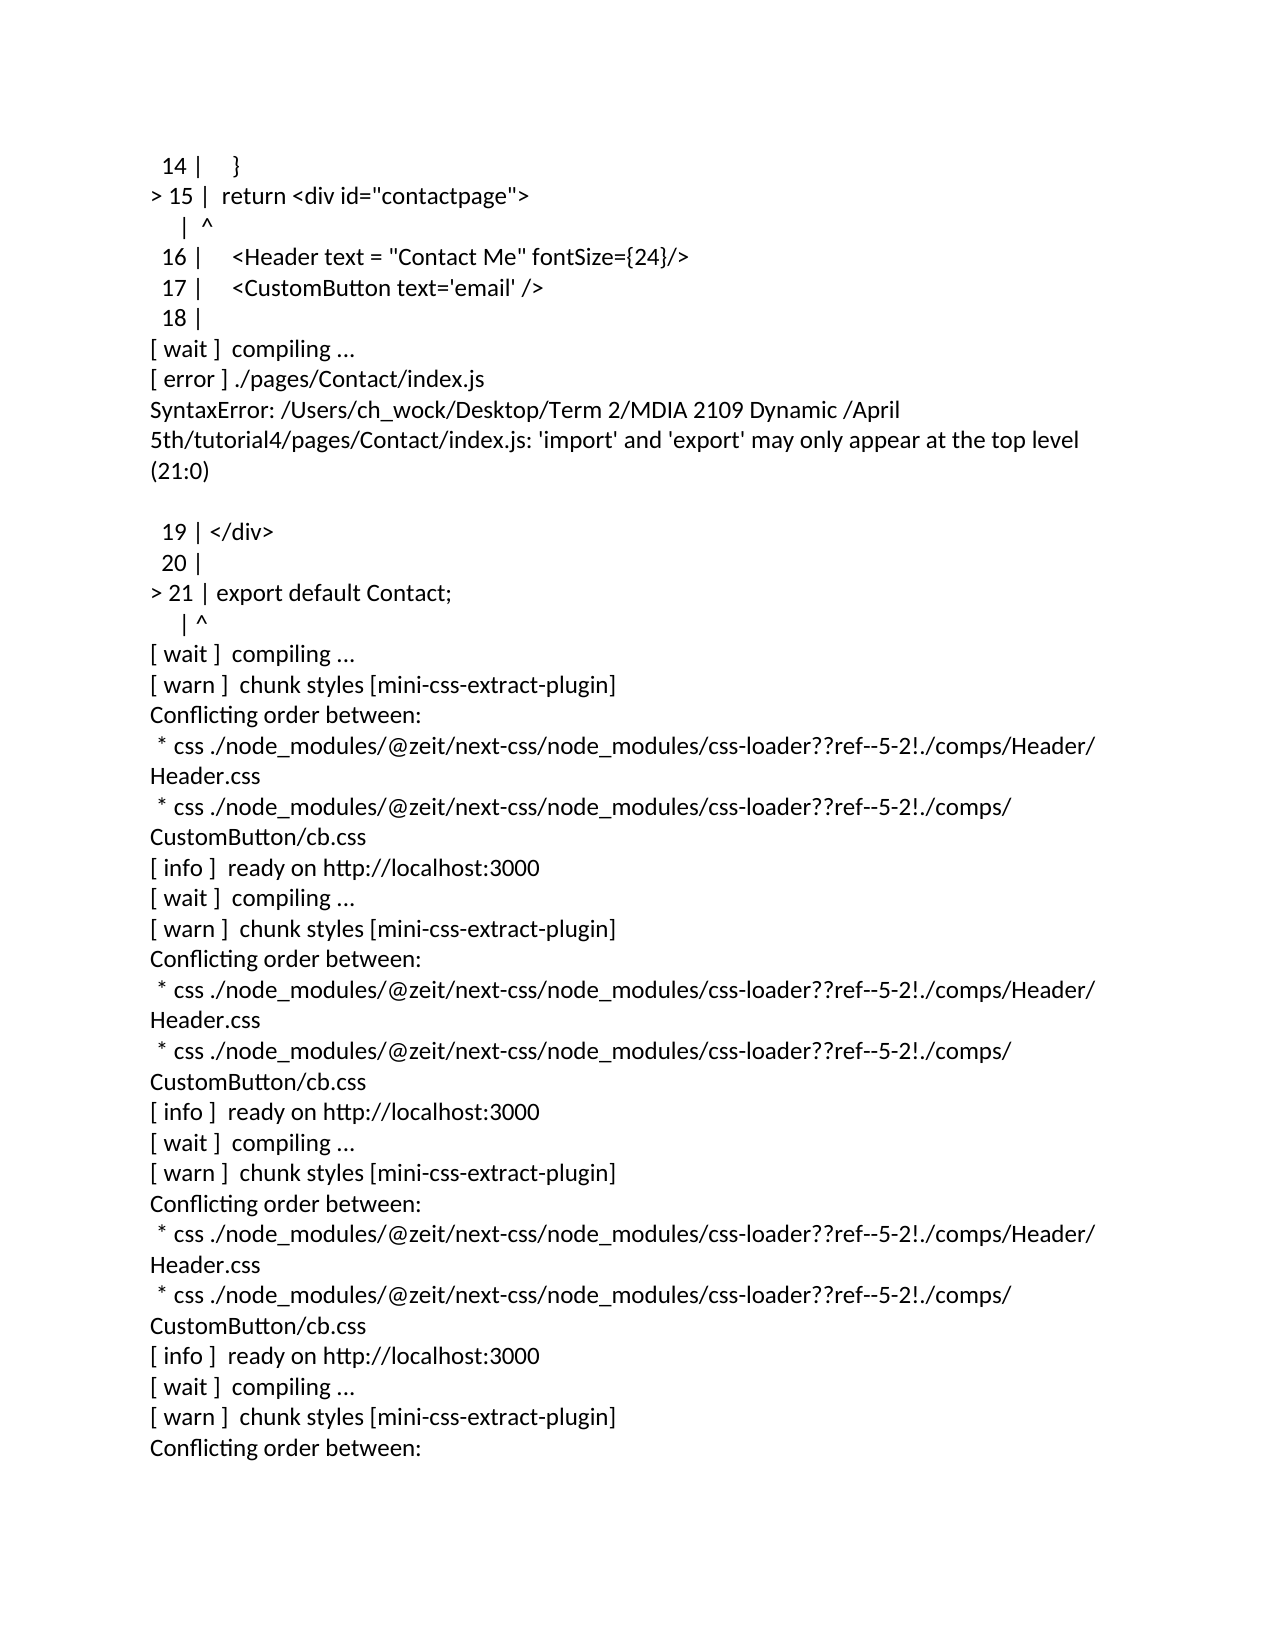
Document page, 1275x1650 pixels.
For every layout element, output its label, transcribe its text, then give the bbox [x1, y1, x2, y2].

text [ error ] ./pages/Contact/index.js [150, 364, 1125, 394]
text [ info ] ready on http://localhost:3000 [150, 852, 1125, 882]
text > 15 | return <div id="contactpage"> [150, 181, 1125, 211]
text Conflicting order between: [150, 1432, 1125, 1462]
text Conflicting order between: [150, 1188, 1125, 1218]
text [ wait ] compiling ... [150, 638, 1125, 669]
text 16 | <Header text = "Contact Me" fontSize={24}/> [150, 242, 1125, 272]
text 20 | [150, 547, 1125, 577]
text 14 | } [150, 150, 1125, 181]
text [ wait ] compiling ... [150, 1371, 1125, 1401]
text [ wait ] compiling ... [150, 333, 1125, 364]
text [ warn ] chunk styles [mini-css-extract-plugin] [150, 1401, 1125, 1432]
text * css ./node_modules/@zeit/next-css/node_modules/css-loader??ref--5-2!./comps/Header/Header.css [150, 974, 1125, 1035]
text Conflicting order between: [150, 699, 1125, 730]
text * css ./node_modules/@zeit/next-css/node_modules/css-loader??ref--5-2!./comps/Header/Header.css [150, 730, 1125, 791]
text [ info ] ready on http://localhost:3000 [150, 1096, 1125, 1127]
text * css ./node_modules/@zeit/next-css/node_modules/css-loader??ref--5-2!./comps/Header/Header.css [150, 1218, 1125, 1279]
text > 21 | export default Contact; [150, 577, 1125, 608]
text 18 | [150, 303, 1125, 333]
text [150, 1279, 1125, 1340]
text [ info ] ready on http://localhost:3000 [150, 1340, 1125, 1371]
text Conflicting order between: [150, 943, 1125, 974]
text 19 | </div> [150, 516, 1125, 547]
text [ wait ] compiling ... [150, 882, 1125, 913]
text [ warn ] chunk styles [mini-css-extract-plugin] [150, 1157, 1125, 1188]
text [ wait ] compiling ... [150, 1127, 1125, 1157]
text [ warn ] chunk styles [mini-css-extract-plugin] [150, 669, 1125, 699]
text SyntaxError: /Users/ch_wock/Desktop/Term 2/MDIA 2109 Dynamic /April 5th/tutorial4/pages/Contact/index.js: 'import' and 'export' may only appear at the top level (21:0) [150, 394, 1125, 486]
text * css ./node_modules/@zeit/next-css/node_modules/css-loader??ref--5-2!./comps/CustomButton/cb.css [150, 1035, 1125, 1096]
text * css ./node_modules/@zeit/next-css/node_modules/css-loader??ref--5-2!./comps/CustomButton/cb.css [150, 791, 1125, 852]
text | ^ [150, 608, 1125, 638]
text [ warn ] chunk styles [mini-css-extract-plugin] [150, 913, 1125, 943]
text 17 | <CustomButton text='email' /> [150, 272, 1125, 303]
text | ^ [150, 211, 1125, 242]
